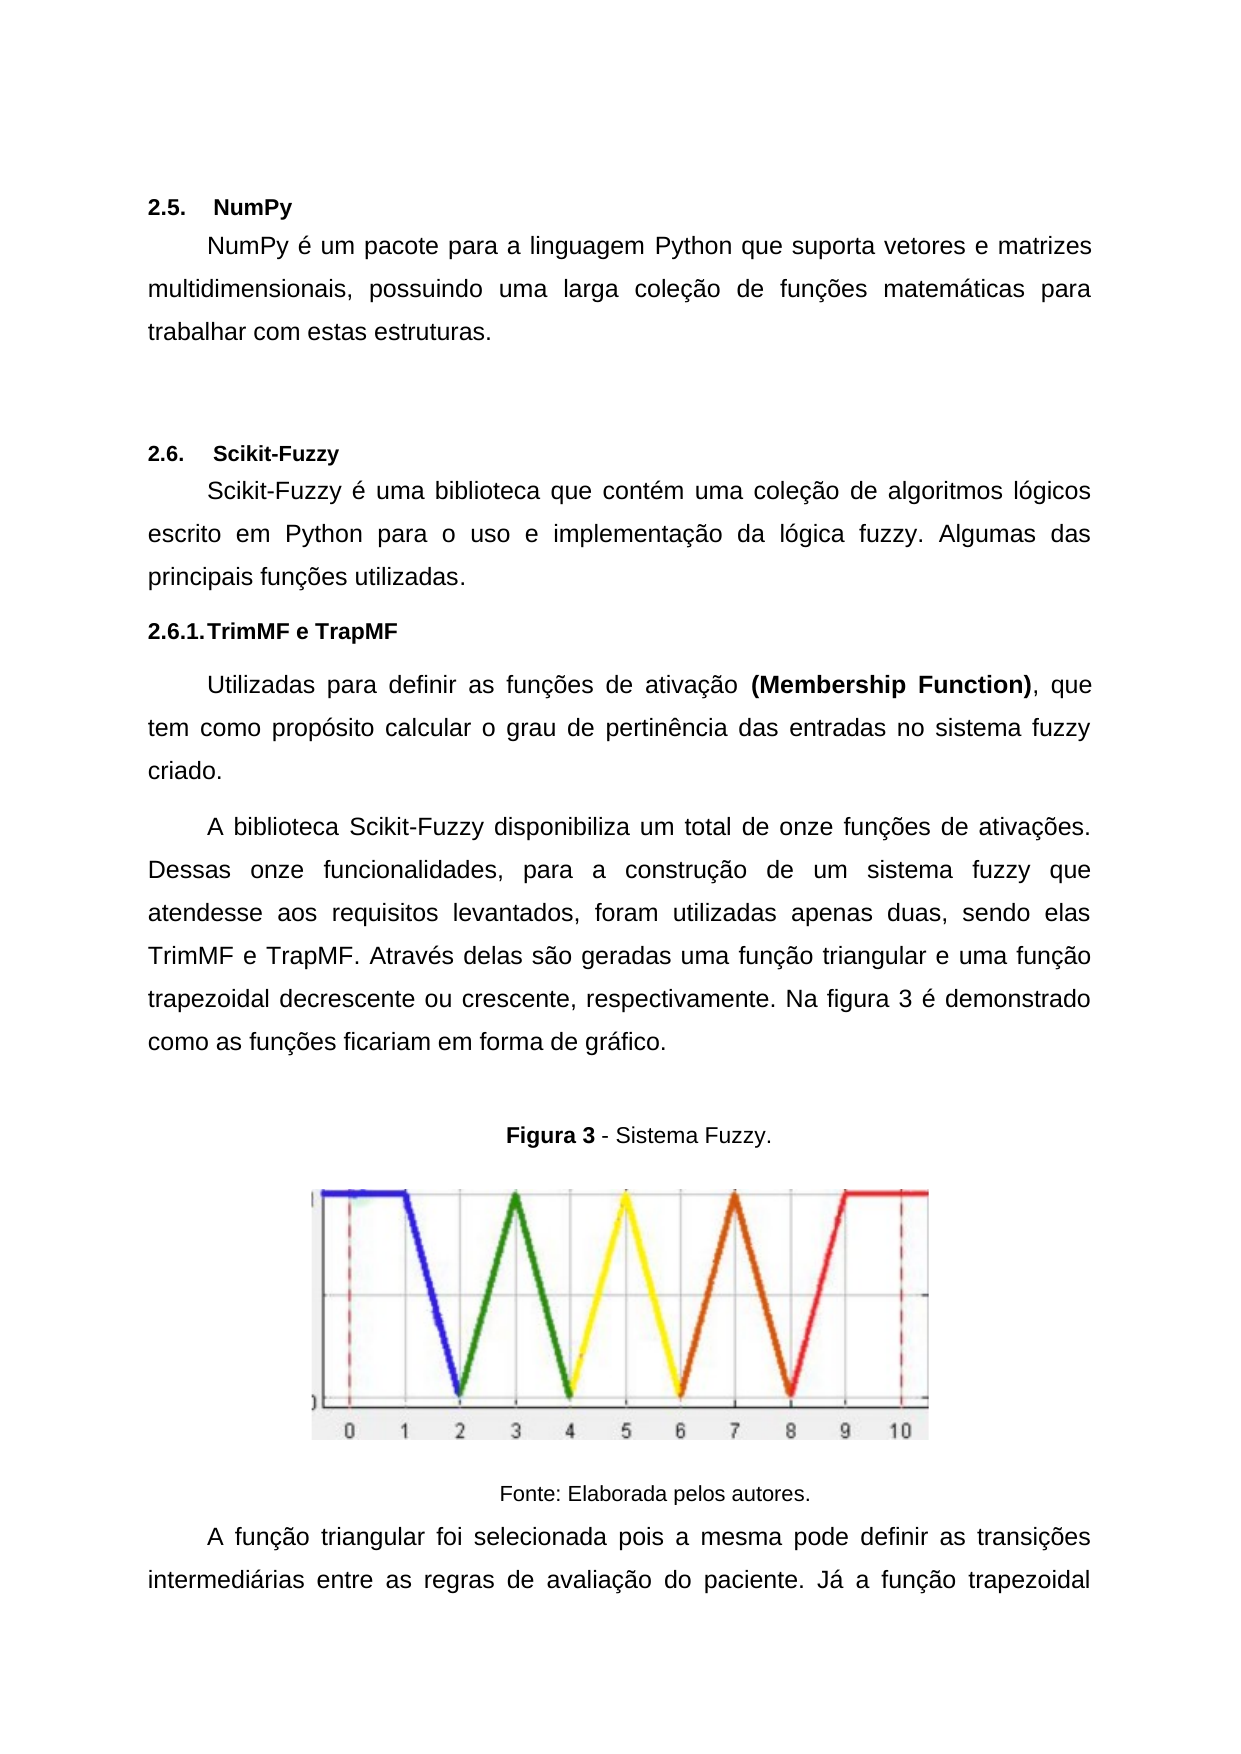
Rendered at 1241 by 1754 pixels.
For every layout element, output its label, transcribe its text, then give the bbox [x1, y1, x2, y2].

text Figura 3 - Sistema Fuzzy. [506, 1122, 772, 1148]
subtitle NumPy [148, 194, 1092, 221]
text NumPy é um pacote para a linguagem Python que suporta vetores e matrizes multidimensionais, possuindo uma larga coleção de funções matemáticas para trabalhar com estas estruturas. [148, 231, 1092, 346]
picture [311, 1189, 929, 1440]
text A biblioteca Scikit-Fuzzy disponibiliza um total de onze funções de ativações. Dessas onze funcionalidades, para a construção de um sistema fuzzy que atendesse aos requisitos levantados, foram utilizadas apenas duas, sendo elas TrimMF e TrapMF. Através delas são geradas uma função triangular e uma função trapezoidal decrescente ou crescente, respectivamente. Na figura 3 é demonstrado como as funções ficariam em forma de gráfico. [148, 812, 1092, 1056]
list TrimMF e TrapMF [148, 618, 1092, 644]
subtitle Scikit-Fuzzy [148, 441, 1092, 466]
text Scikit-Fuzzy é uma biblioteca que contém uma coleção de algoritmos lógicos escrito em Python para o uso e implementação da lógica fuzzy. Algumas das principais funções utilizadas. [148, 476, 1092, 591]
text Utilizadas para definir as funções de ativação (Membership Function), que tem como propósito calcular o grau de pertinência das entradas no sistema fuzzy criado. [148, 670, 1092, 785]
